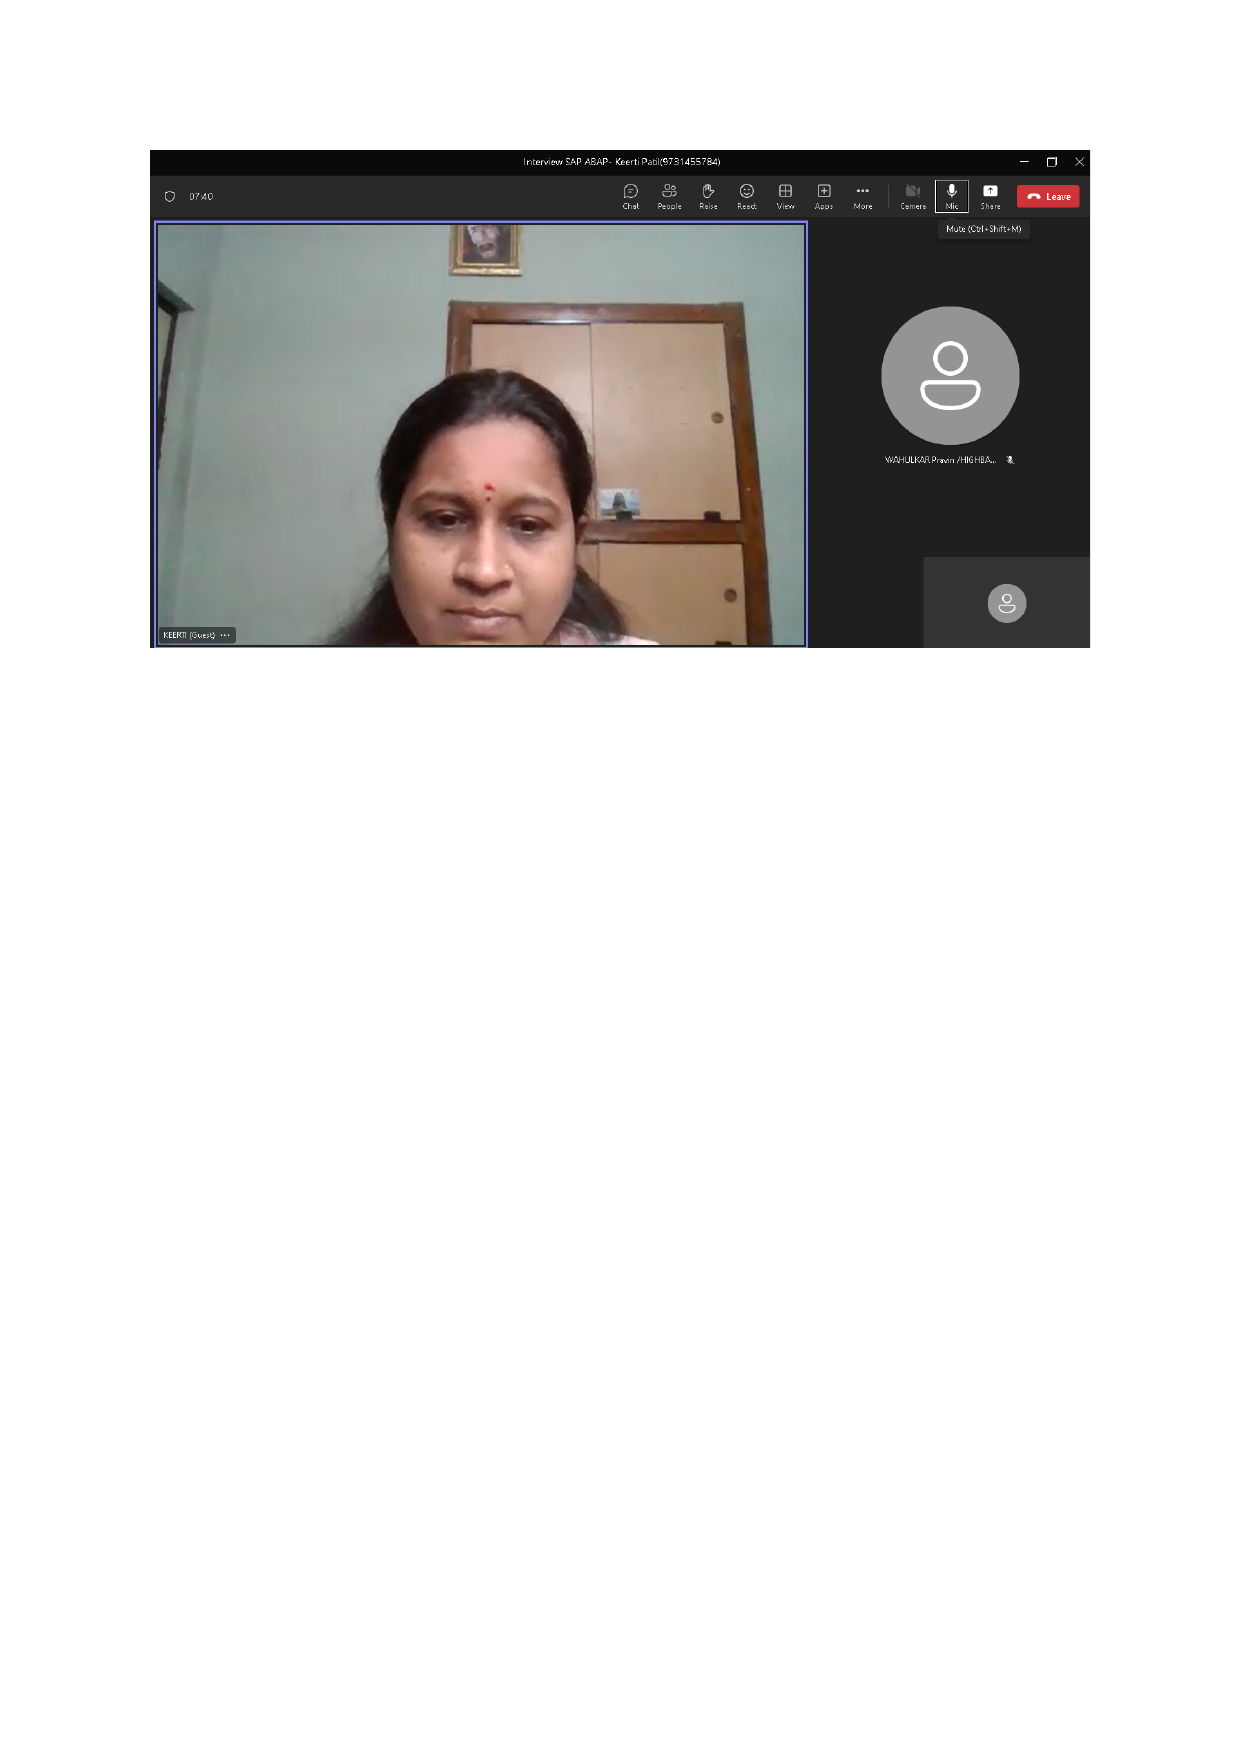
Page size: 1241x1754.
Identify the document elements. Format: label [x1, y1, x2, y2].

picture [150, 150, 1091, 648]
